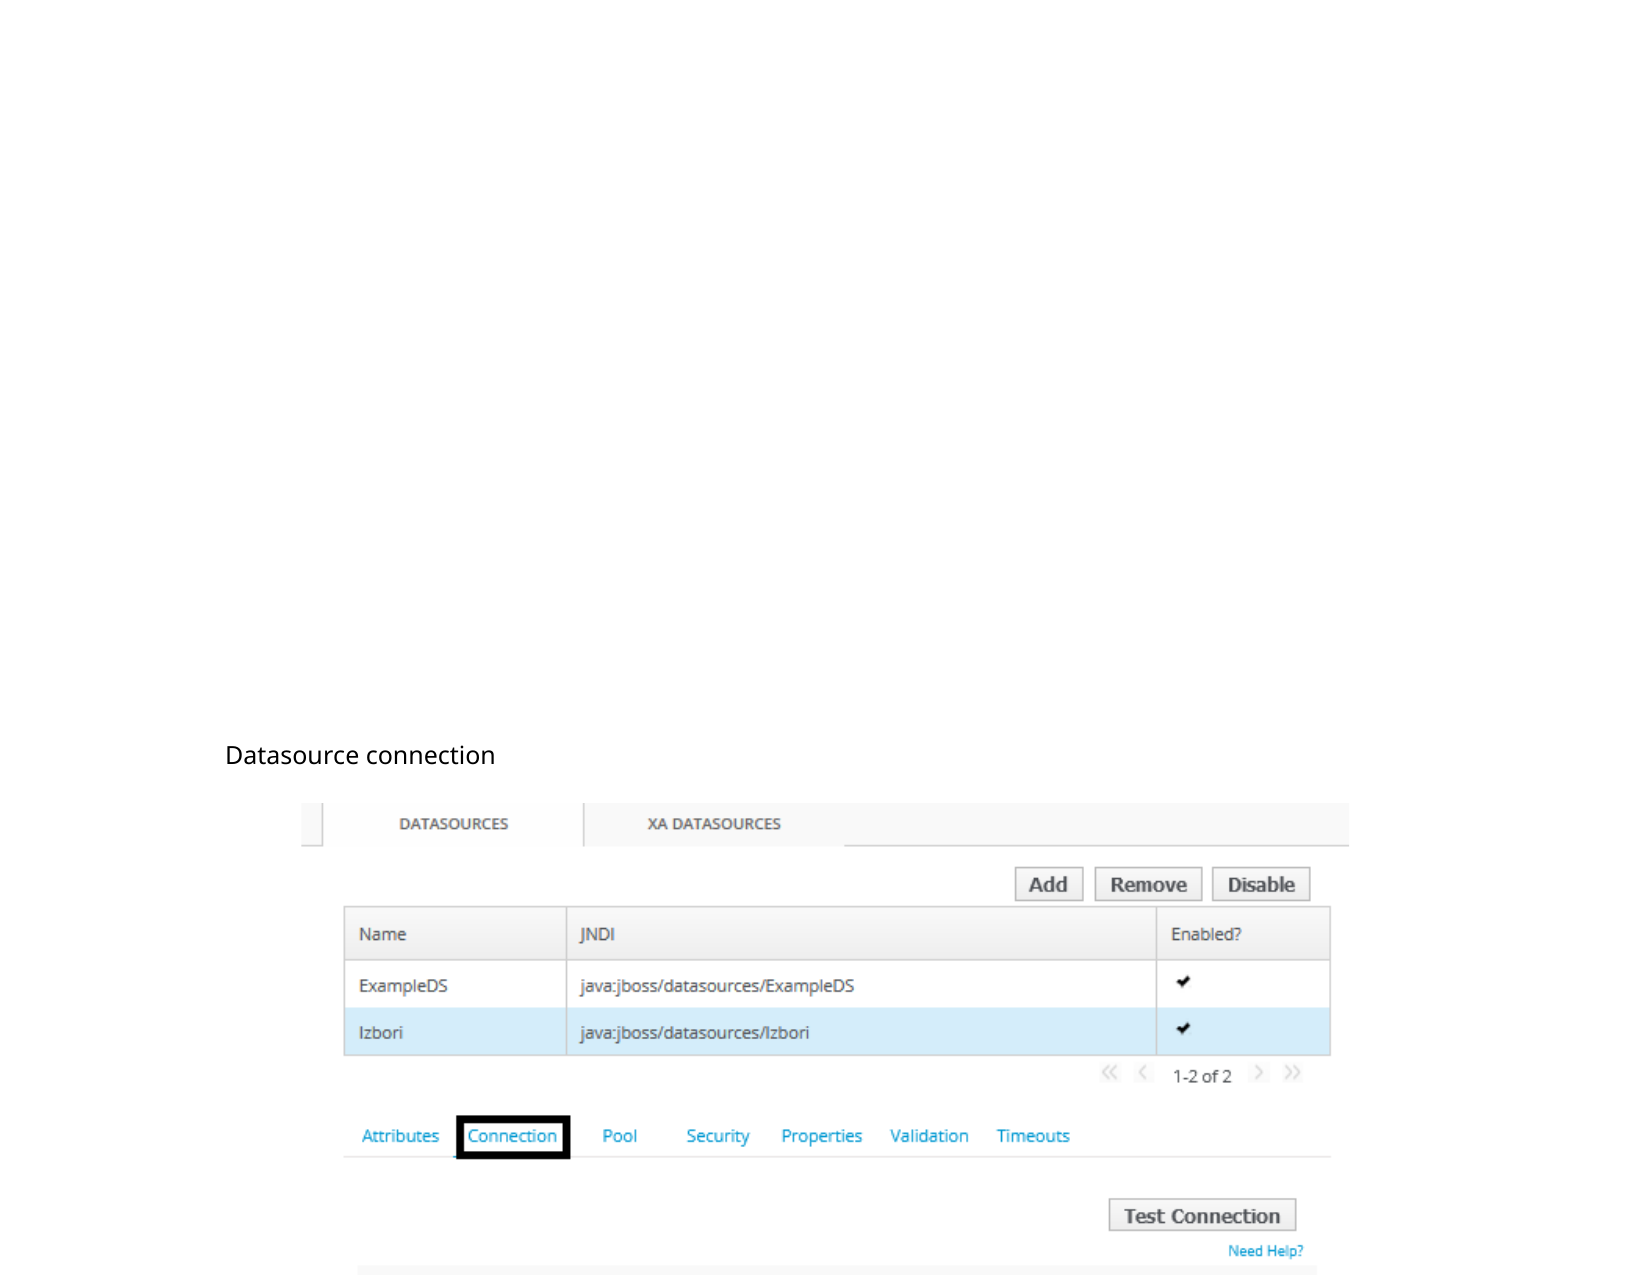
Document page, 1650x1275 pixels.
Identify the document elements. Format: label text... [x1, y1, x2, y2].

text Datasource connection [150, 738, 1500, 772]
picture [300, 803, 1350, 1275]
